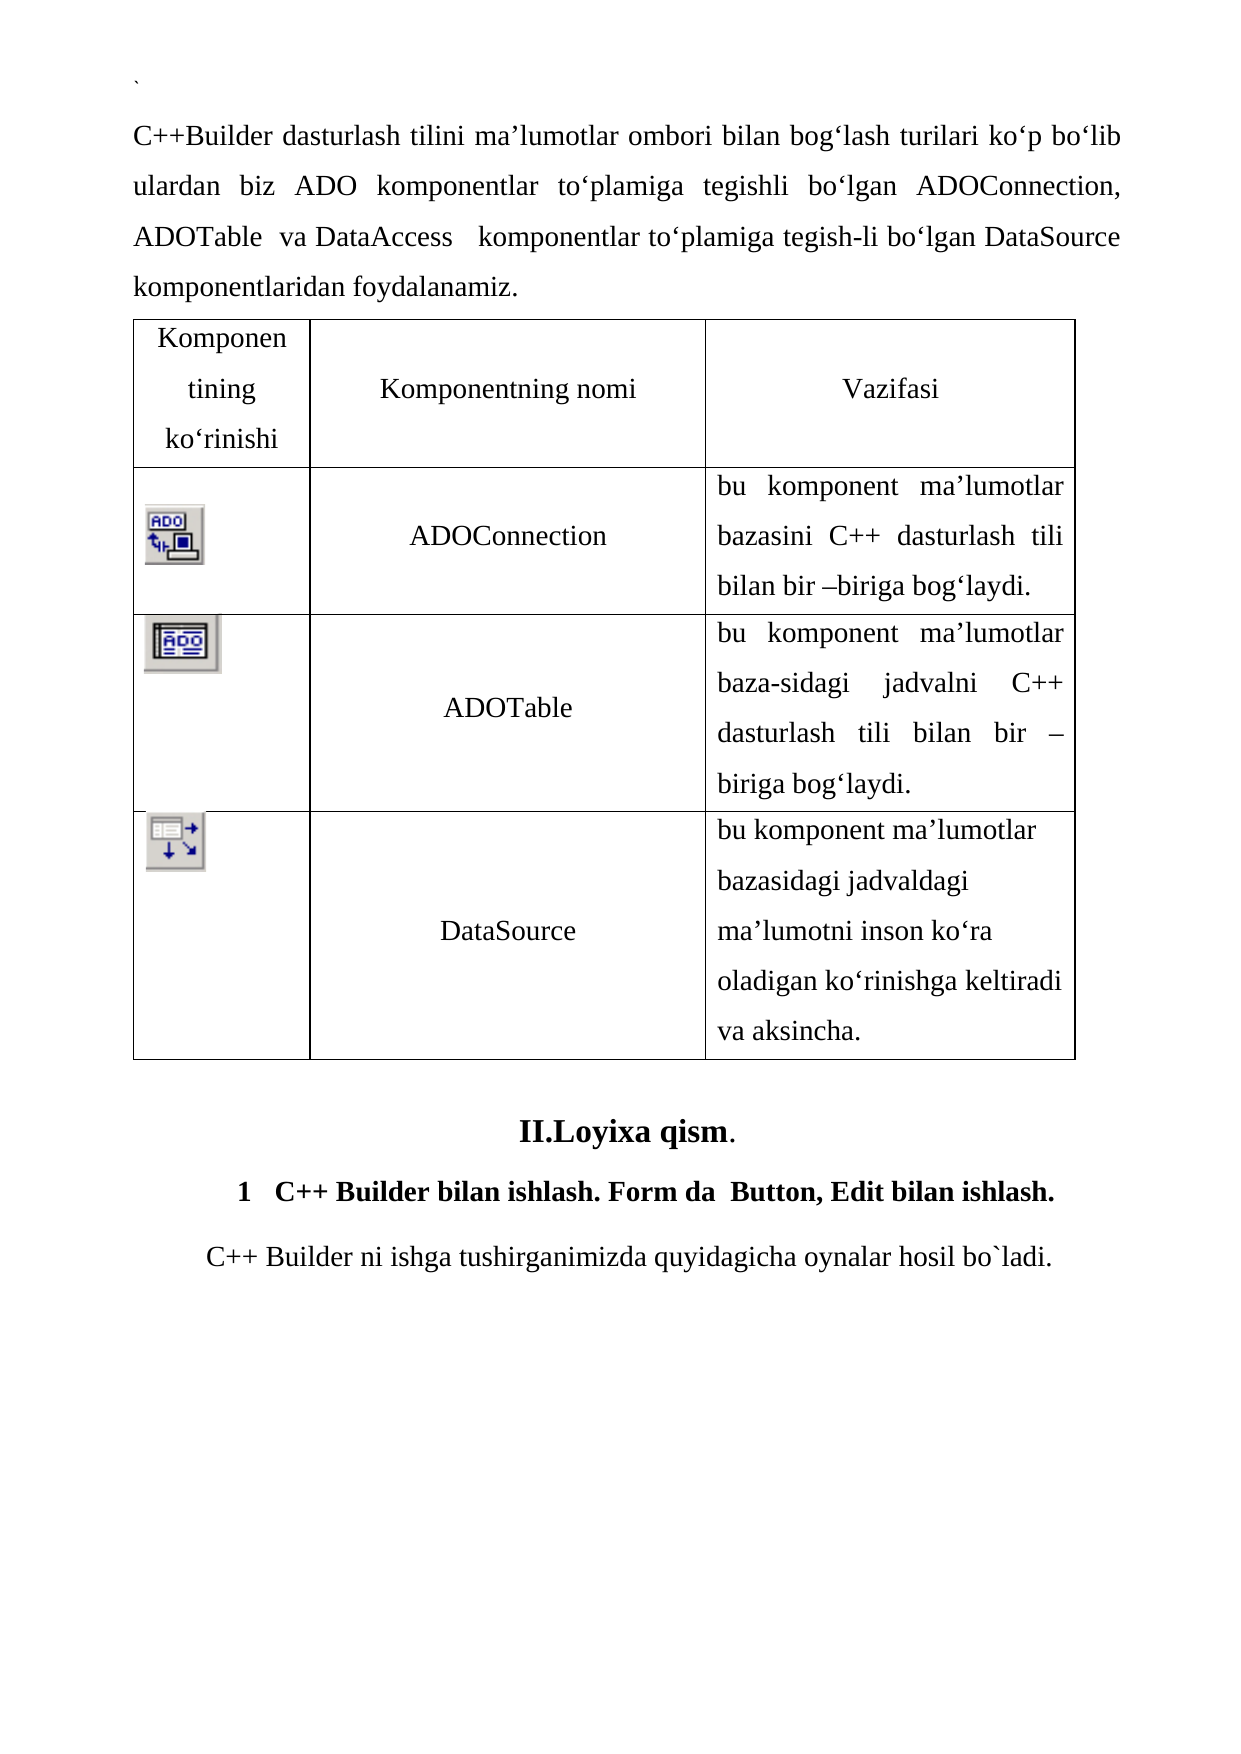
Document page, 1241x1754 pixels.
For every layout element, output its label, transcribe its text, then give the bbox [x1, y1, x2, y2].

picture [145, 811, 207, 872]
table_cell ADOConnection [311, 468, 705, 614]
subtitle C++ Builder bilan ishlash. Form da Button, Edit bilan ishlash. [170, 1174, 1122, 1208]
table_cell ADOTable [311, 615, 705, 811]
table_cell DataSource [311, 812, 705, 1059]
table_cell [134, 468, 309, 614]
table_cell [134, 812, 309, 1059]
table_cell bu komponent ma’lumotlar bazasini C++ dasturlash tili bilan bir –biriga bog‘laydi. [706, 468, 1074, 614]
table_cell bu komponent ma’lumotlar baza-sidagi jadvalni C++ dasturlash tili bilan bir – biriga bog‘laydi. [706, 615, 1074, 811]
text II.Loyixa qism. [133, 1111, 1122, 1149]
table_cell bu komponent ma’lumotlar bazasidagi jadvaldagi ma’lumotni inson ko‘ra oladigan ko‘rinishga keltiradi va aksincha. [706, 812, 1074, 1059]
table_header Vazifasi [706, 320, 1074, 467]
picture [144, 504, 206, 565]
table_header Komponentining ko‘rinishi [134, 320, 309, 467]
table_cell [134, 615, 309, 811]
table_header Komponentning nomi [311, 320, 705, 467]
text C++Builder dasturlash tilini ma’lumotlar ombori bilan bog‘lash turilari ko‘p bo‘lib ulardan biz ADO komponentlar to‘plamiga tegishli bo‘lgan ADOConnection, ADOTable va DataAccess komponentlar to‘plamiga tegish-li bo‘lgan DataSource komponentlaridan foydalanamiz. [133, 118, 1122, 303]
text C++ Builder ni ishga tushirganimizda quyidagicha oynalar hosil bo`ladi. [133, 1239, 1122, 1273]
